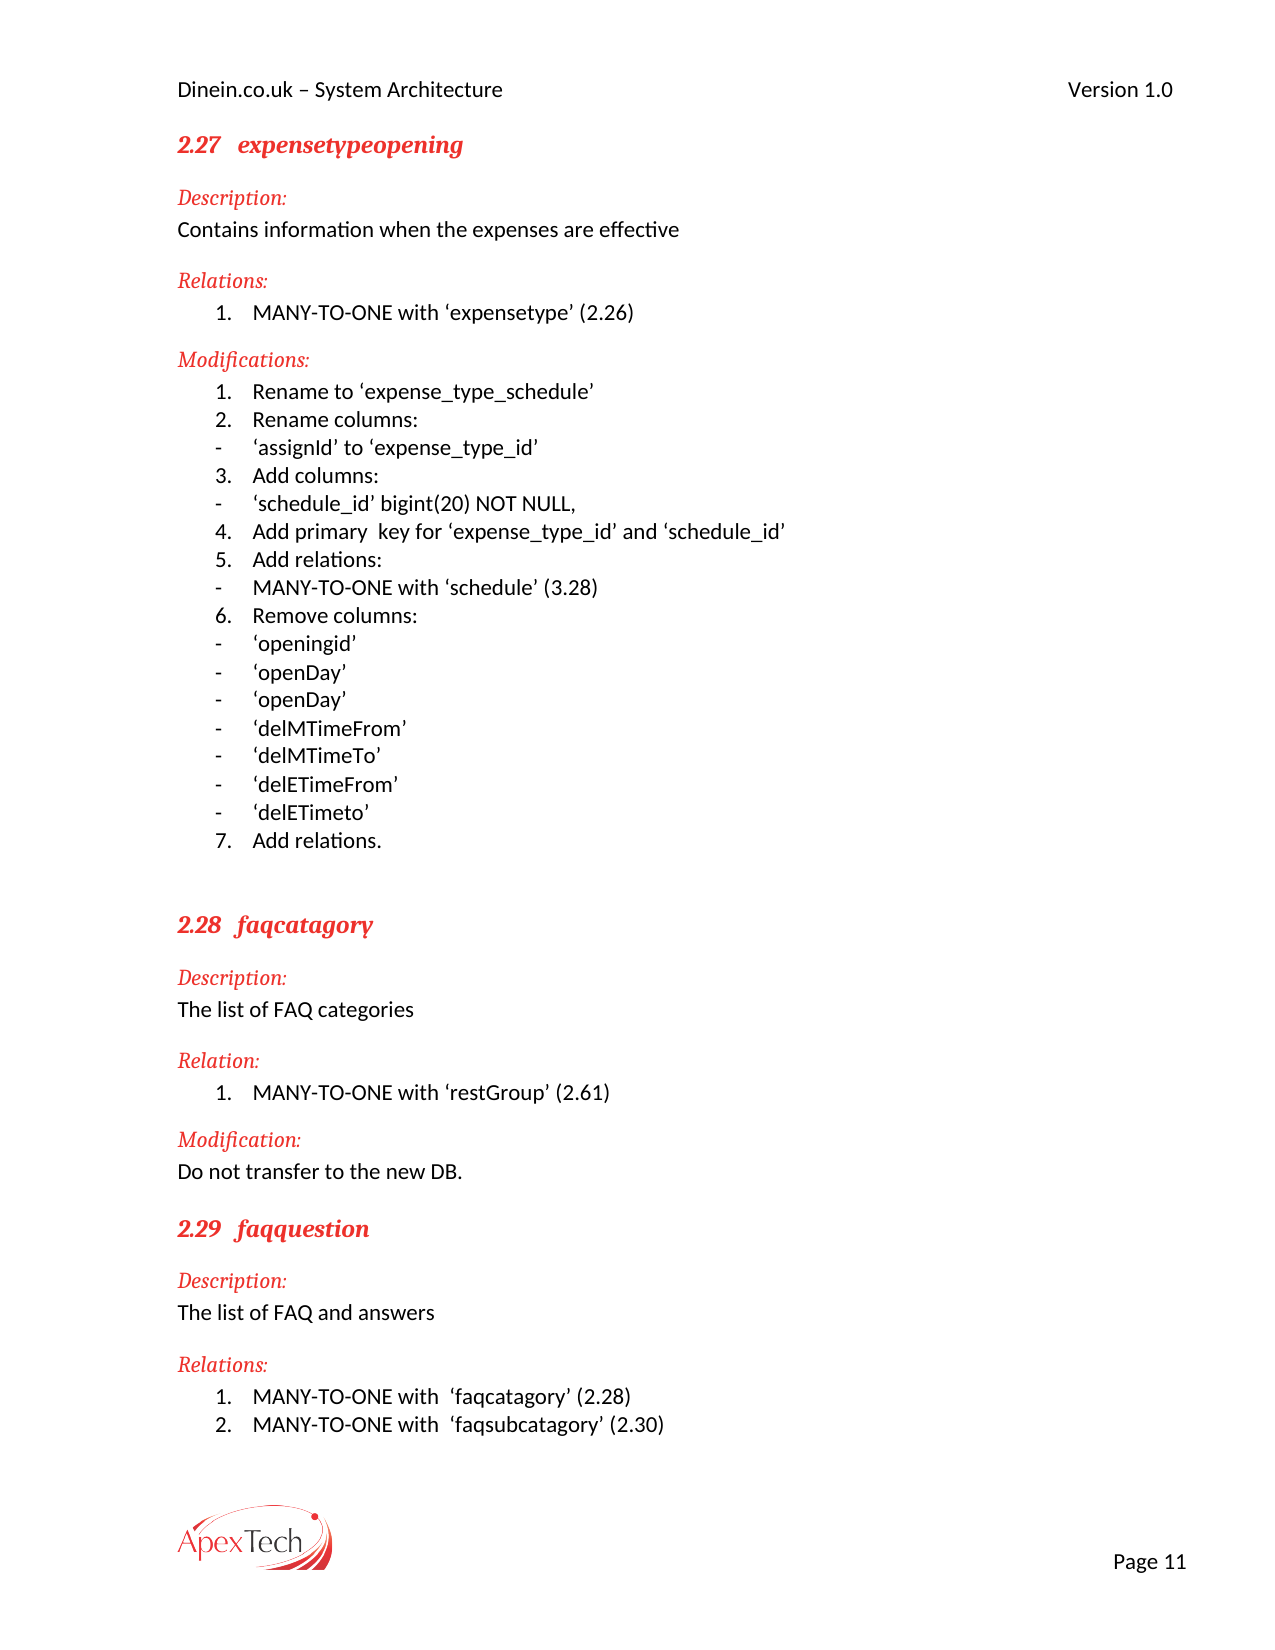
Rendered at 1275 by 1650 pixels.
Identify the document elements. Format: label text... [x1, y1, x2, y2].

list MANY-TO-ONE with ‘faqcatagory’ (2.28) [215, 1382, 1186, 1410]
list Add relations: [215, 546, 1186, 573]
list Add columns: [215, 461, 1186, 489]
list Rename to ‘expense_type_schedule’ [215, 377, 1186, 405]
subtitle Relations: [177, 268, 1186, 294]
list Rename columns: [215, 405, 1186, 433]
subtitle faqcatagory [177, 911, 1186, 940]
list MANY-TO-ONE with ‘expensetype’ (2.26) [215, 298, 1186, 326]
text The list of FAQ and answers [177, 1298, 1186, 1327]
text The list of FAQ categories [177, 995, 1186, 1023]
subtitle Relation: [177, 1048, 1186, 1074]
list Add relations. [215, 826, 1186, 854]
list MANY-TO-ONE with ‘faqsubcatagory’ (2.30) [215, 1410, 1186, 1438]
list ‘delETimeFrom’ [215, 770, 1186, 798]
subtitle expensetypeopening [177, 131, 1186, 160]
subtitle Relations: [177, 1352, 1186, 1378]
list ‘delETimeto’ [215, 798, 1186, 826]
list MANY-TO-ONE with ‘restGroup’ (2.61) [215, 1078, 1186, 1106]
text Contains information when the expenses are effective [177, 215, 1186, 243]
list ‘openingid’ [215, 629, 1186, 658]
text Do not transfer to the new DB. [177, 1157, 1186, 1185]
list Add primary key for ‘expense_type_id’ and ‘schedule_id’ [215, 517, 1186, 546]
list MANY-TO-ONE with ‘schedule’ (3.28) [215, 573, 1186, 602]
list ‘schedule_id’ bigint(20) NOT NULL, [215, 489, 1186, 517]
subtitle Description: [177, 1268, 1186, 1295]
list ‘assignId’ to ‘expense_type_id’ [215, 433, 1186, 461]
subtitle Description: [177, 185, 1186, 211]
subtitle Description: [177, 965, 1186, 991]
subtitle Modifications: [177, 347, 1186, 373]
list ‘delMTimeTo’ [215, 742, 1186, 770]
list Remove columns: [215, 602, 1186, 629]
list ‘openDay’ [215, 658, 1186, 686]
subtitle faqquestion [177, 1214, 1186, 1243]
list ‘openDay’ [215, 686, 1186, 714]
picture [177, 1505, 333, 1570]
list ‘delMTimeFrom’ [215, 714, 1186, 742]
subtitle Modification: [177, 1127, 1186, 1153]
